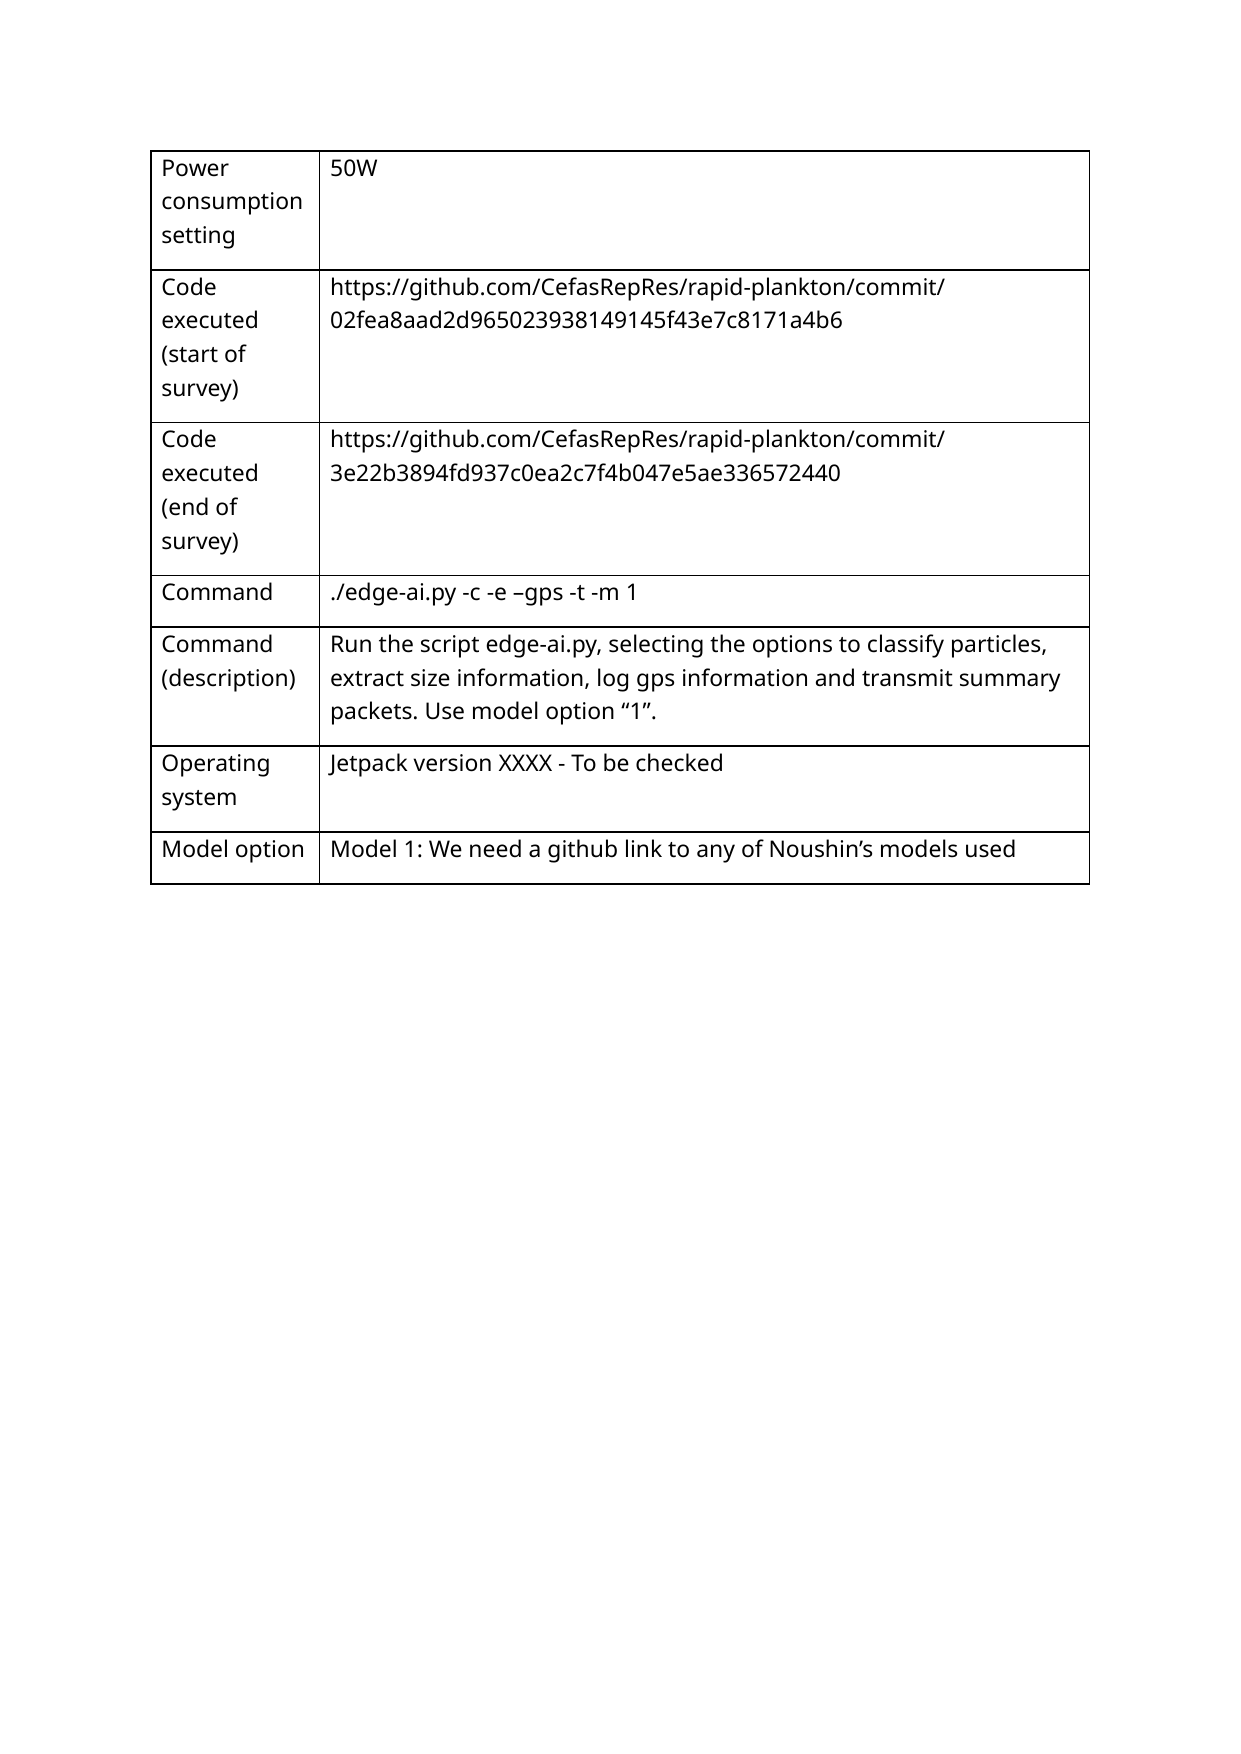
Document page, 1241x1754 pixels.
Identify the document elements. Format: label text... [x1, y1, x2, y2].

table_cell Run the script edge-ai.py, selecting the options to classify particles, extract size information, log gps information and transmit summary packets. Use model option “1”. [320, 628, 1089, 745]
table_cell Model 1: We need a github link to any of Noushin’s models used [320, 833, 1089, 883]
table_cell Code executed (end of survey) [152, 423, 319, 575]
table_header 50W [320, 152, 1089, 269]
table_cell Command [152, 576, 319, 626]
table_cell https://github.com/CefasRepRes/rapid-plankton/commit/3e22b3894fd937c0ea2c7f4b047e5ae336572440 [320, 423, 1089, 575]
table_cell ./edge-ai.py -c -e –gps -t -m 1 [320, 576, 1089, 626]
table_cell Code executed (start of survey) [152, 271, 319, 422]
table_cell Command (description) [152, 628, 319, 745]
table_cell Jetpack version XXXX - To be checked [320, 747, 1089, 831]
table_header Power consumption setting [152, 152, 319, 269]
table_cell Model option [152, 833, 319, 883]
table_cell https://github.com/CefasRepRes/rapid-plankton/commit/02fea8aad2d965023938149145f43e7c8171a4b6 [320, 271, 1089, 422]
table_cell Operating system [152, 747, 319, 831]
